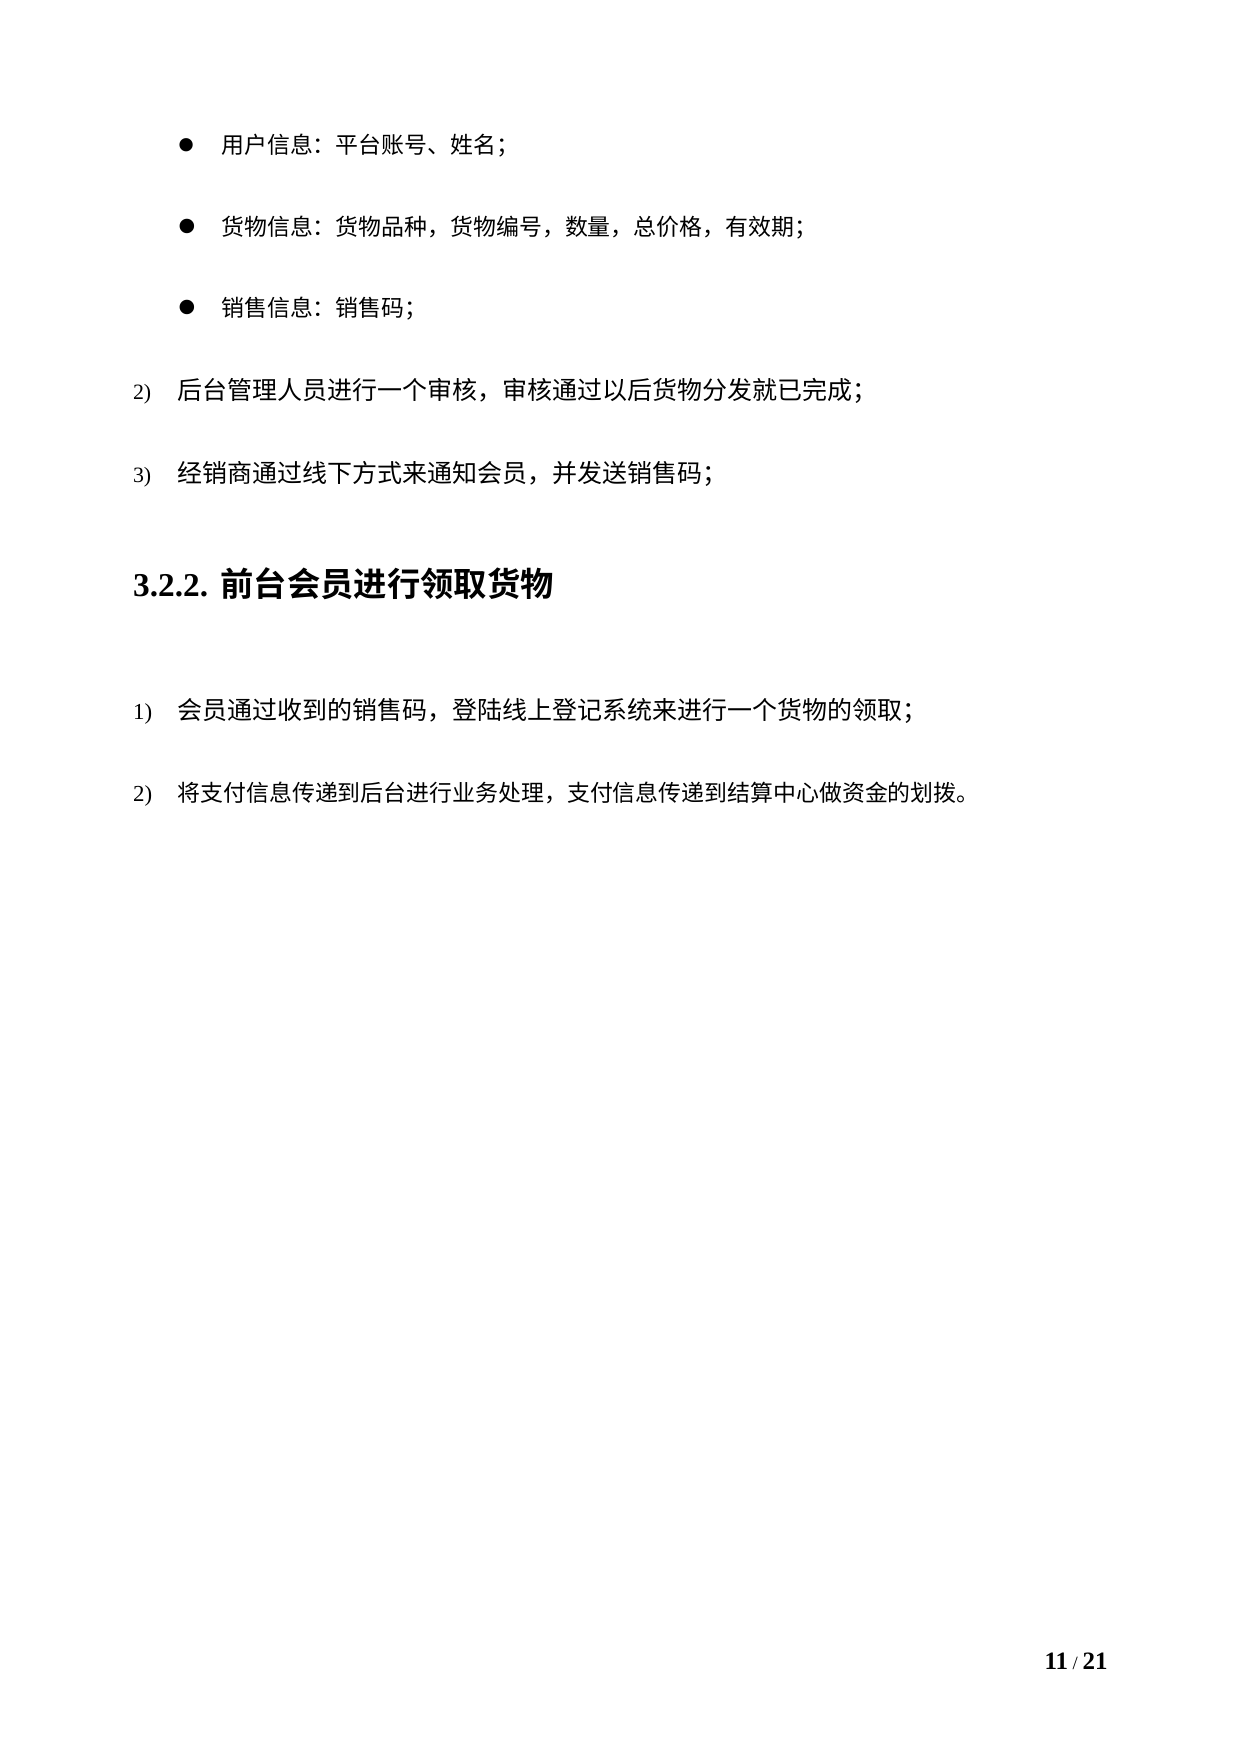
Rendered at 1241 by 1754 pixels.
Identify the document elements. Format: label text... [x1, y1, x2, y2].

list 经销商通过线下方式来通知会员，并发送销售码； [133, 439, 1107, 504]
subtitle 前台会员进行领取货物 [133, 549, 1107, 614]
list 会员通过收到的销售码，登陆线上登记系统来进行一个货物的领取； [133, 676, 1107, 741]
list 后台管理人员进行一个审核，审核通过以后货物分发就已完成； [133, 356, 1107, 421]
list 将支付信息传递到后台进行业务处理，支付信息传递到结算中心做资金的划拨。 [133, 759, 1107, 824]
list 货物信息：货物品种，货物编号，数量，总价格，有效期； [177, 193, 1107, 258]
list 销售信息：销售码； [177, 274, 1107, 339]
list 用户信息：平台账号、姓名； [177, 111, 1107, 176]
